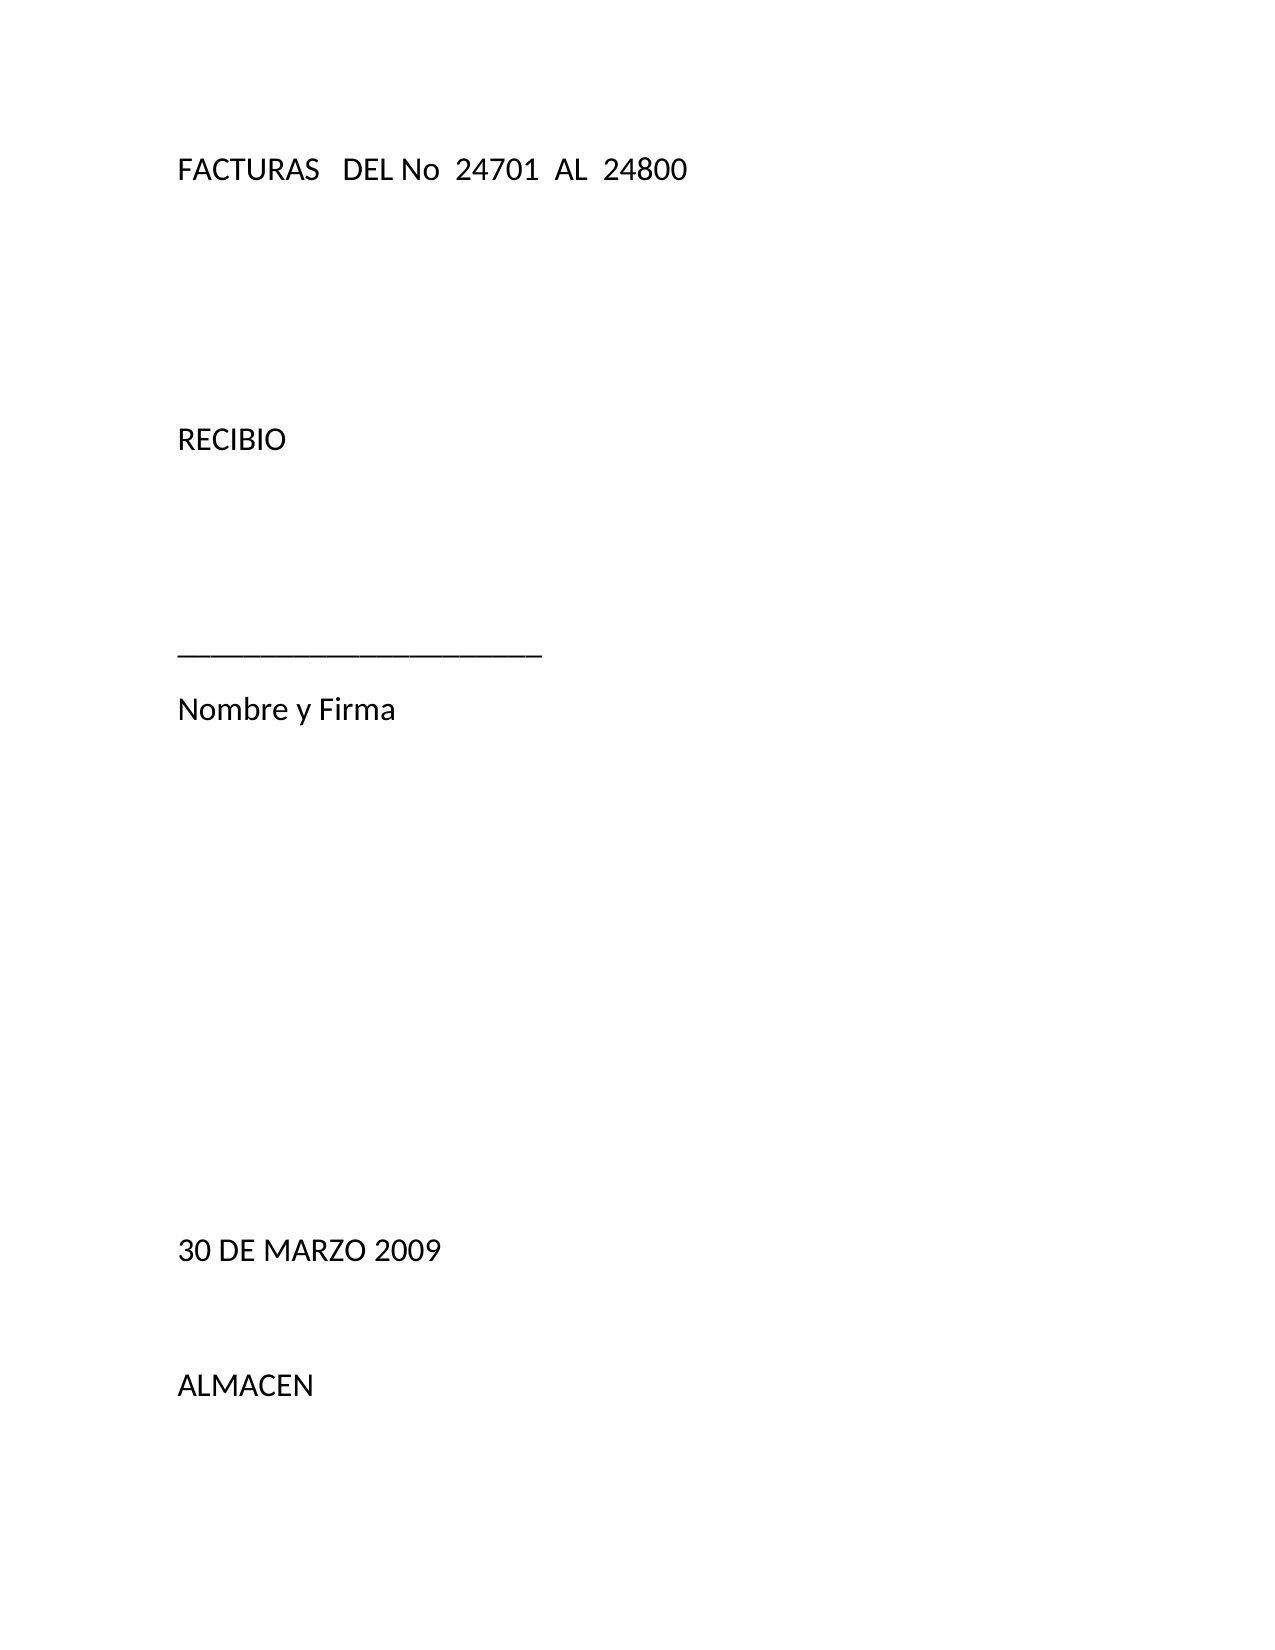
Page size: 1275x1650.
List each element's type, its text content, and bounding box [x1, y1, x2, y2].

text ______________________ [177, 621, 1098, 662]
text RECIBIO [177, 418, 1098, 459]
text FACTURAS DEL No 24701 AL 24800 [177, 148, 1098, 188]
text 30 DE MARZO 2009 [177, 1229, 1098, 1270]
text ALMACEN [177, 1364, 1098, 1405]
text Nombre y Firma [177, 688, 1098, 729]
